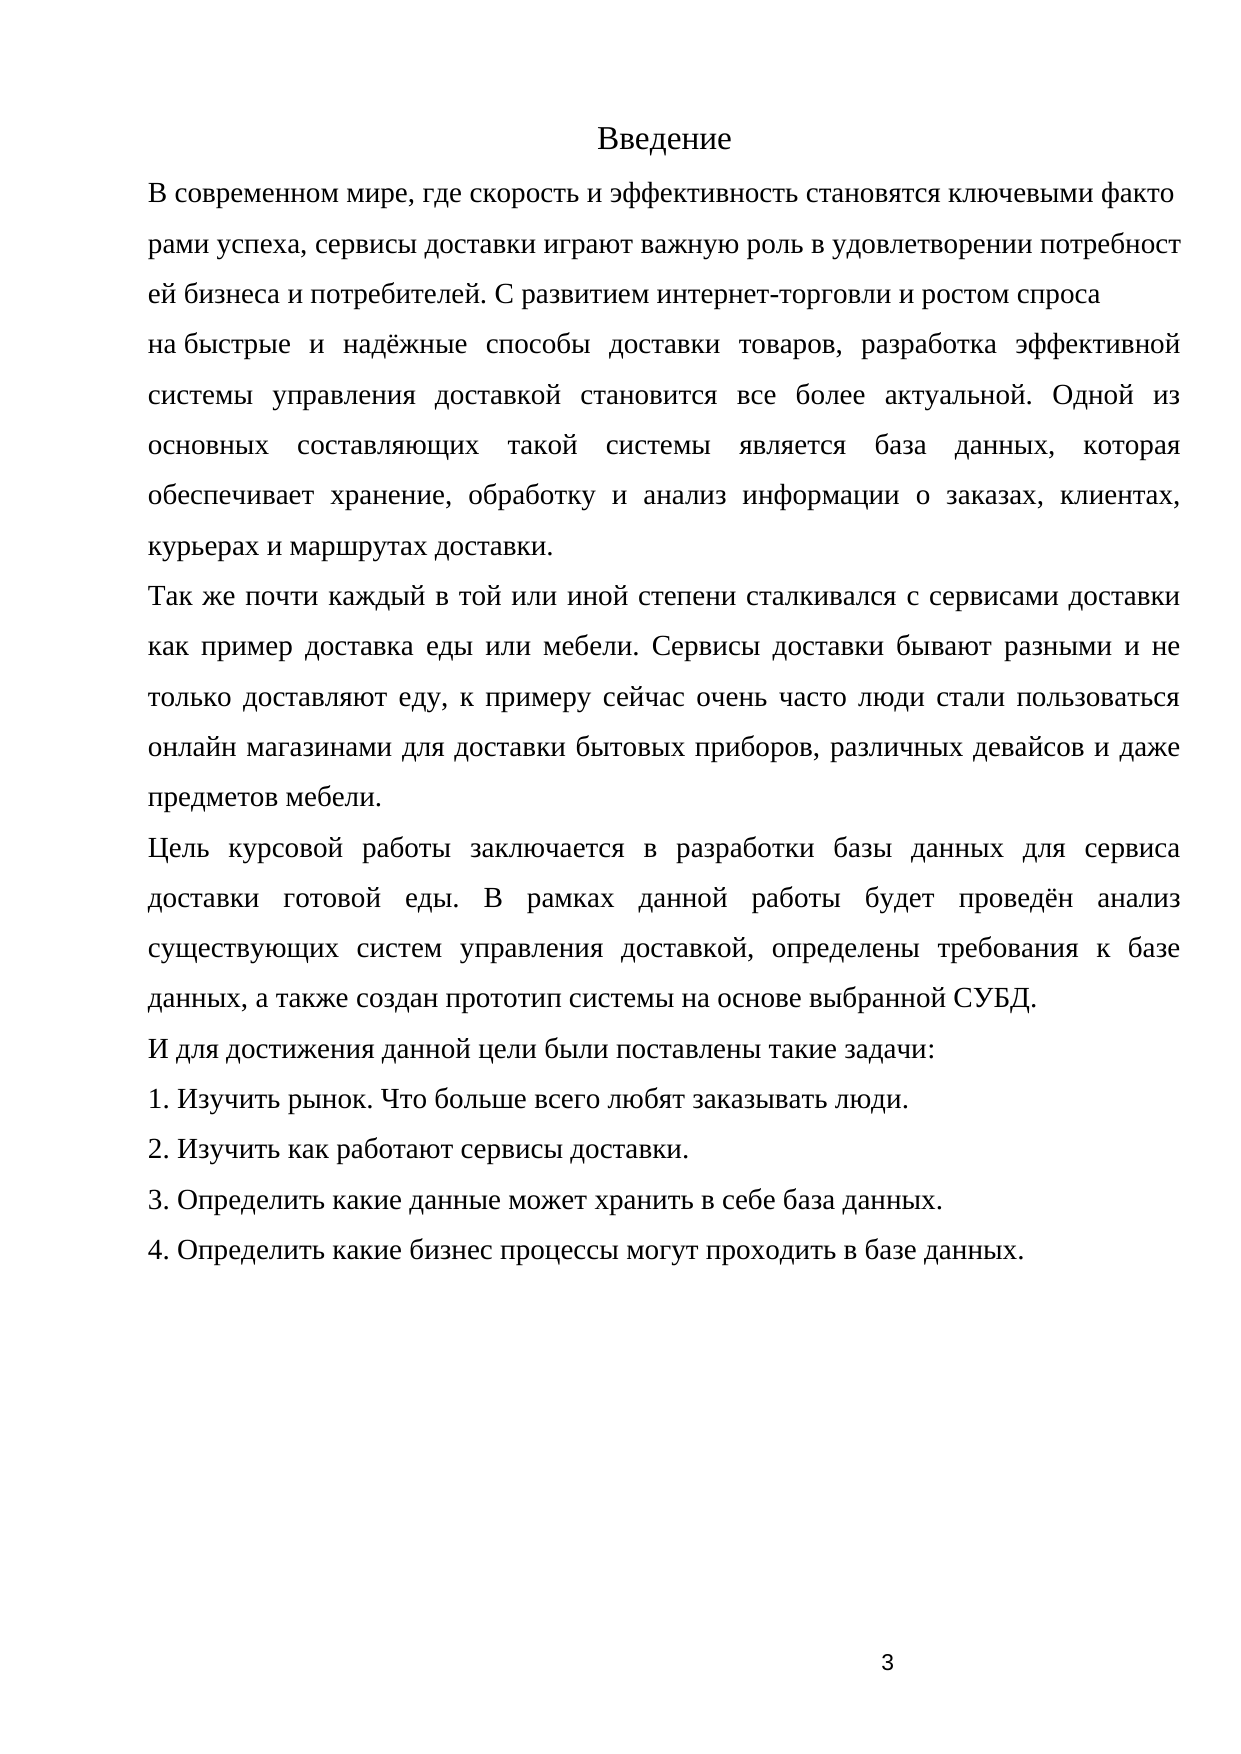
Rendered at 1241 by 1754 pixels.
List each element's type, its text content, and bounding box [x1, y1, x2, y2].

list И для достижения данной цели были поставлены такие задачи: [148, 1031, 1181, 1064]
list Так же почти каждый в той или иной степени сталкивался с сервисами доставки как пример доставка еды или мебели. Сервисы доставки бывают разными и не только доставляют еду, к примеру сейчас очень часто люди стали пользоваться онлайн магазинами для доставки бытовых приборов, различных девайсов и даже предметов мебели. [148, 578, 1181, 813]
list Определить какие данные может хранить в себе база данных. [148, 1182, 1181, 1215]
list Определить какие бизнес процессы могут проходить в базе данных. [148, 1232, 1181, 1266]
list Цель курсовой работы заключается в разработки базы данных для сервиса доставки готовой еды. В рамках данной работы будет проведён анализ существующих систем управления доставкой, определены требования к базе данных, а также создан прототип системы на основе выбранной СУБД. [148, 830, 1181, 1014]
list Изучить как работают сервисы доставки. [148, 1132, 1181, 1165]
list В современном мире, где скорость и эффективность становятся ключевыми факторами успеха, сервисы доставки играют важную роль в удовлетворении потребностей бизнеса и потребителей. С развитием интернет-торговли и ростом спроса [148, 176, 1181, 310]
list Изучить рынок. Что больше всего любят заказывать люди. [148, 1081, 1181, 1115]
list Введение [148, 118, 1181, 156]
list на быстрые и надёжные способы доставки товаров, разработка эффективной системы управления доставкой становится все более актуальной. Одной из основных составляющих такой системы является база данных, которая обеспечивает хранение, обработку и анализ информации о заказах, клиентах, курьерах и маршрутах доставки. [148, 327, 1181, 561]
